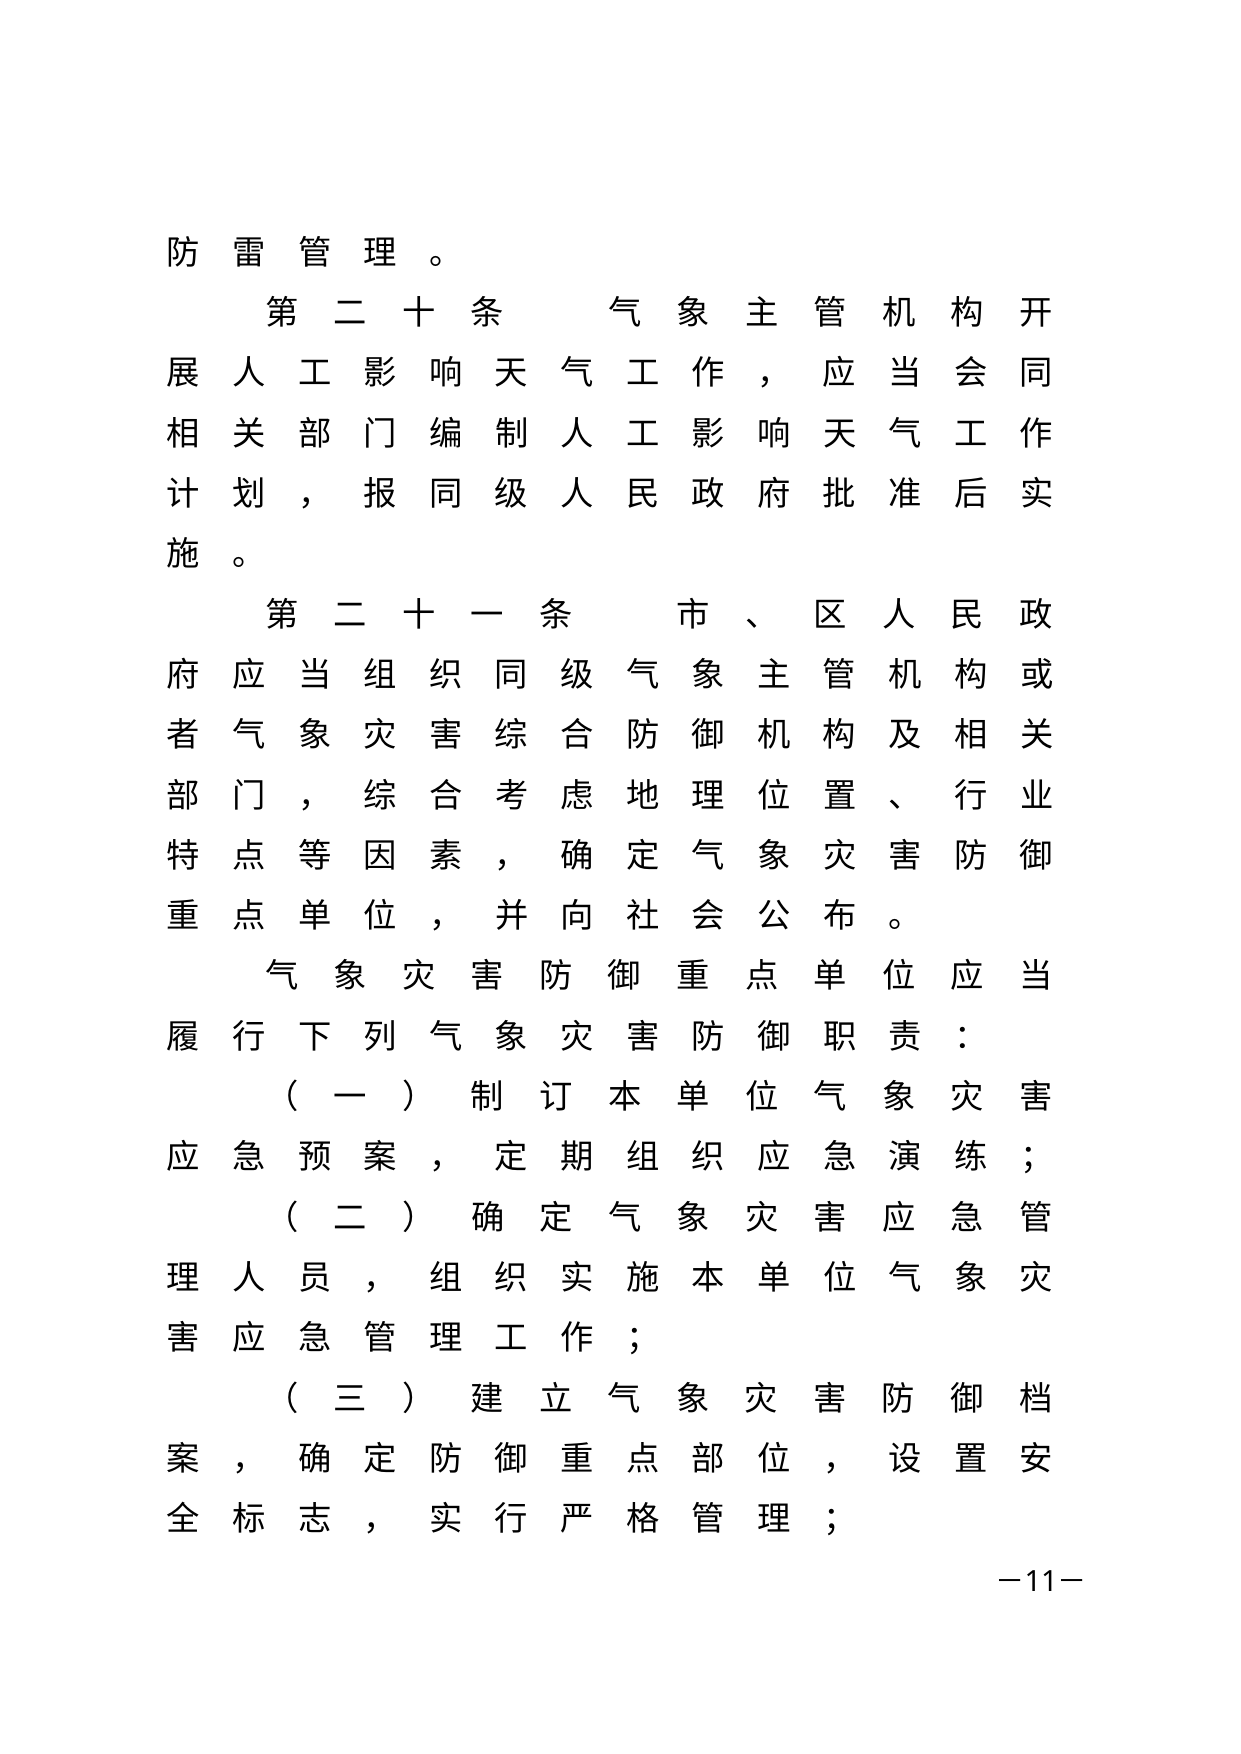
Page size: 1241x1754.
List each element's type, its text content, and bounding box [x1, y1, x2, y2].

text （一）制订本单位气象灾害应急预案，定期组织应急演练； [167, 1064, 1085, 1184]
text 第二十条 气象主管机构开展人工影响天气工作，应当会同相关部门编制人工影响天气工作计划，报同级人民政府批准后实施。 [167, 280, 1085, 581]
text 房屋建筑、市政基础设施、公路、水路、铁路、民航、水利、电力、通信等建设工程的主管部门，负责相应领域内建设工程的防雷管理。 [167, 219, 1085, 280]
text （三）建立气象灾害防御档案，确定防御重点部位，设置安全标志，实行严格管理； [167, 1365, 1085, 1546]
text 气象灾害防御重点单位应当履行下列气象灾害防御职责： [167, 943, 1085, 1064]
text 第二十一条 市、区人民政府应当组织同级气象主管机构或者气象灾害综合防御机构及相关部门，综合考虑地理位置、行业特点等因素，确定气象灾害防御重点单位，并向社会公布。 [167, 581, 1085, 943]
text （二）确定气象灾害应急管理人员，组织实施本单位气象灾害应急管理工作； [167, 1184, 1085, 1365]
